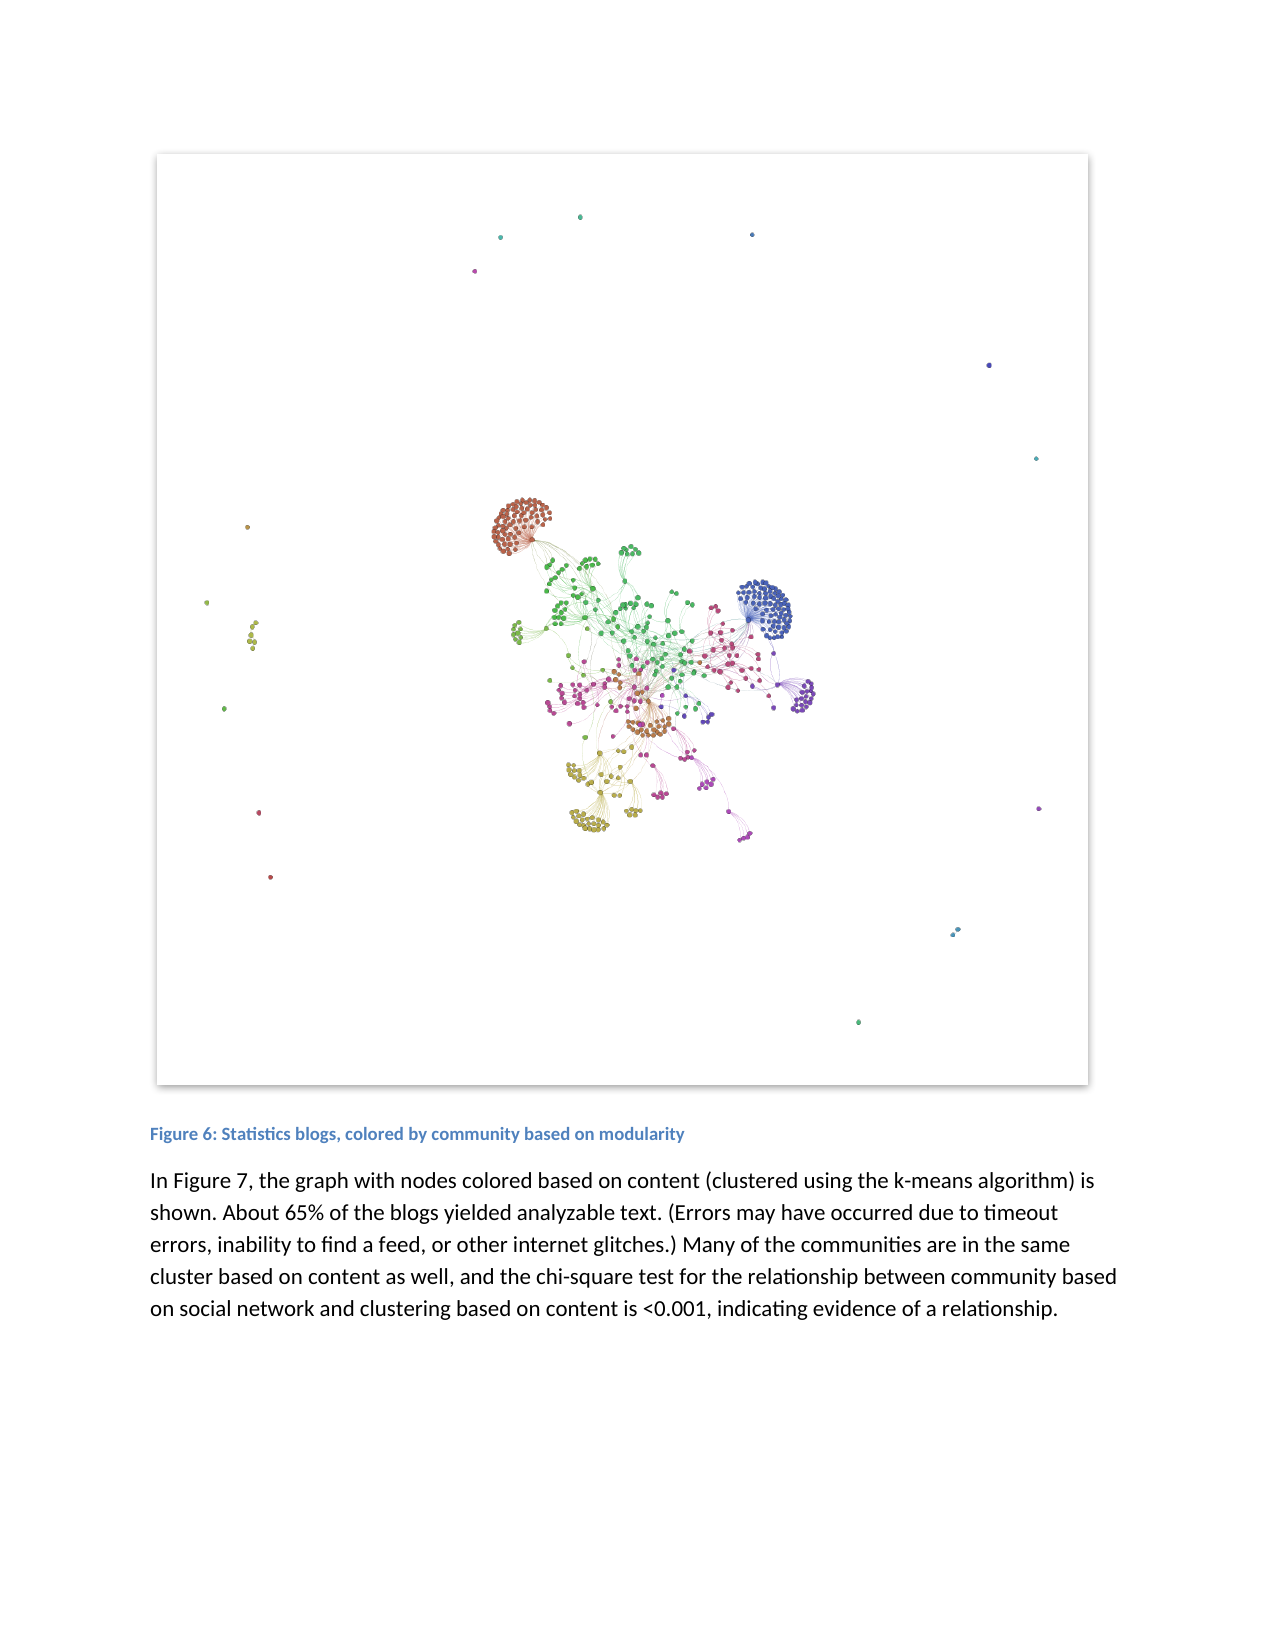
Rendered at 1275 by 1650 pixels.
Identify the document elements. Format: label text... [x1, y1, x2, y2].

text Figure 6: Statistics blogs, colored by community based on modularity [150, 1122, 1125, 1145]
picture [172, 169, 1073, 1070]
text In Figure 7, the graph with nodes colored based on content (clustered using the k-means algorithm) is shown. About 65% of the blogs yielded analyzable text. (Errors may have occurred due to timeout errors, inability to find a feed, or other internet glitches.) Many of the communities are in the same cluster based on content as well, and the chi-square test for the relationship between community based on social network and clustering based on content is <0.001, indicating evidence of a relationship. [150, 1166, 1125, 1322]
